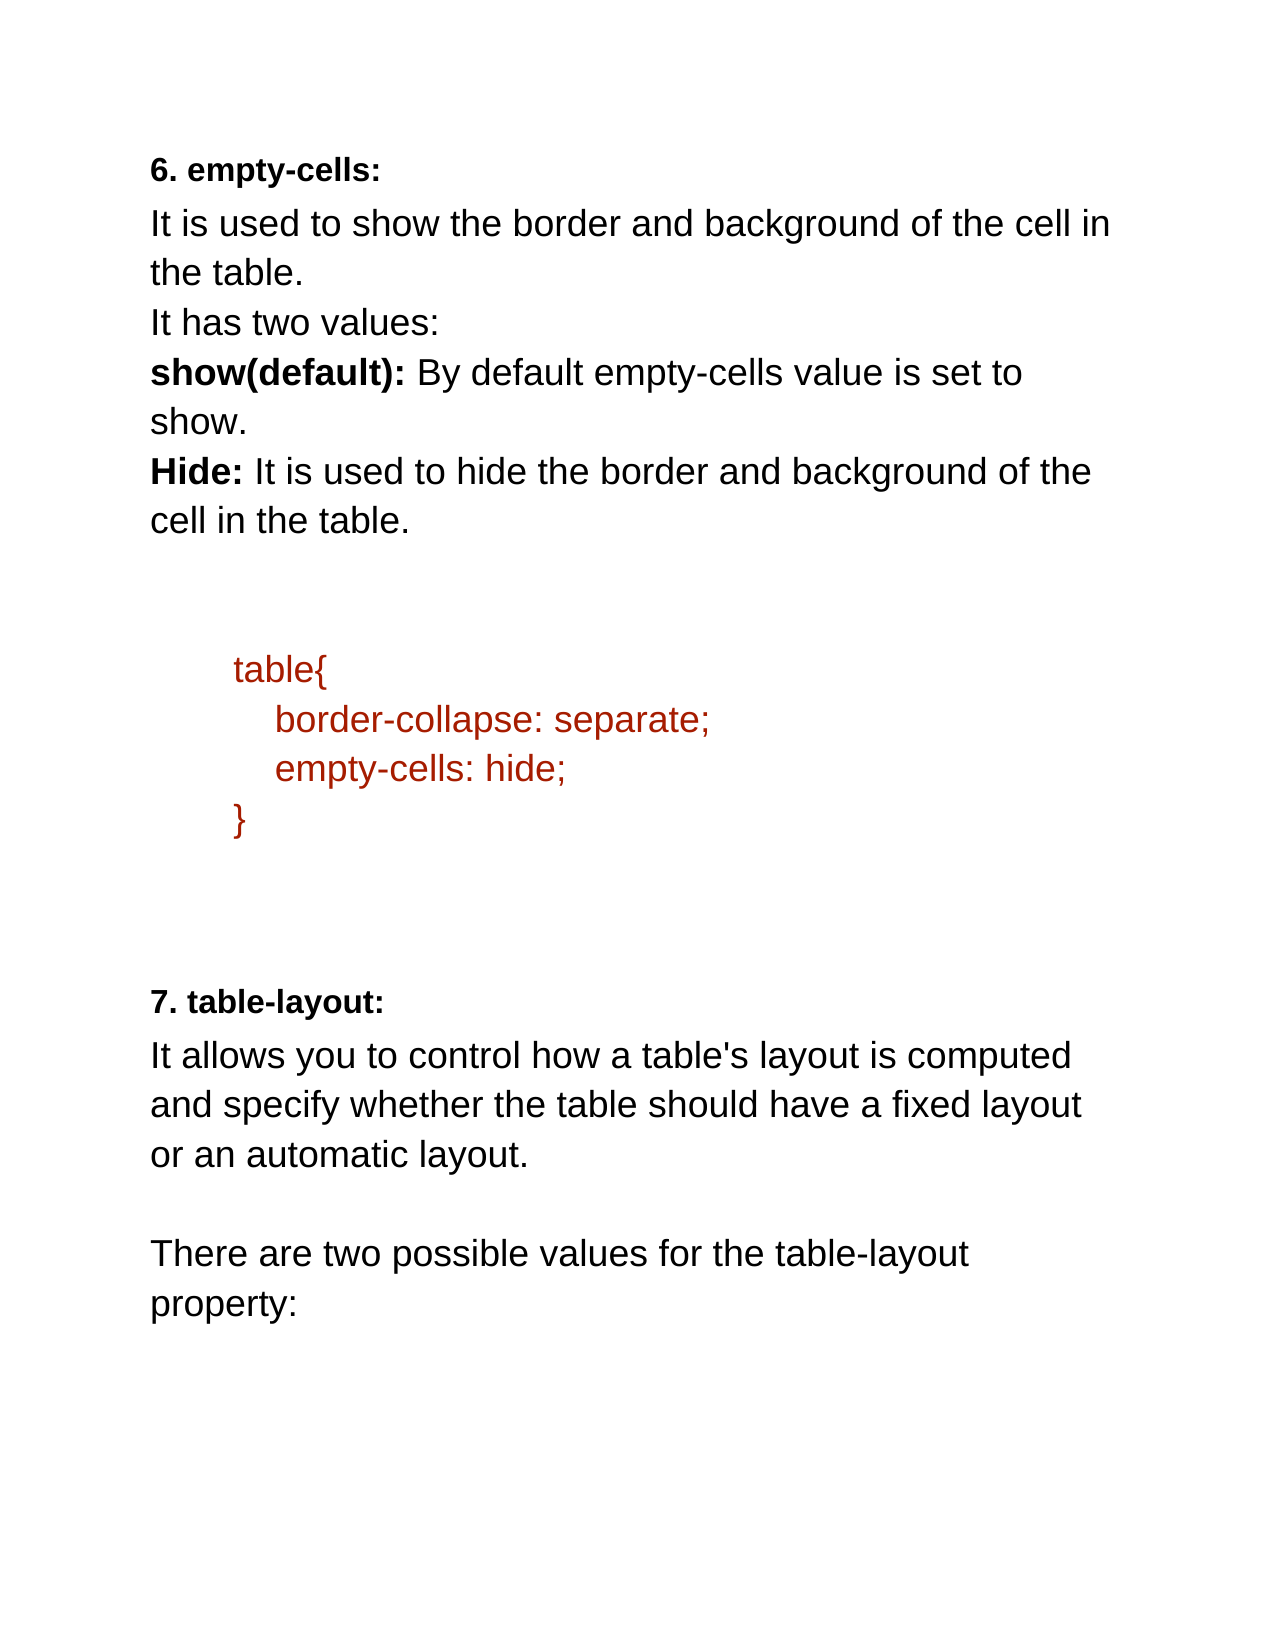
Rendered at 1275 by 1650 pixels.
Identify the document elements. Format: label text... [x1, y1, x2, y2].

subtitle 6. empty-cells: [150, 150, 1125, 188]
text empty-cells: hide; [150, 746, 1125, 789]
subtitle 7. table-layout: [150, 982, 1125, 1021]
text } [150, 796, 1125, 839]
text border-collapse: separate; [150, 697, 1125, 740]
text It allows you to control how a table's layout is computed and specify whether the table should have a fixed layout or an automatic layout. [150, 1033, 1125, 1175]
text It is used to show the border and background of the cell in the table. [150, 201, 1125, 294]
text show(default): By default empty-cells value is set to show. [150, 350, 1125, 442]
text table{ [150, 647, 1125, 690]
text There are two possible values for the table-layout property: [150, 1231, 1125, 1324]
text Hide: It is used to hide the border and background of the cell in the table. [150, 449, 1125, 542]
text It has two values: [150, 300, 1125, 343]
